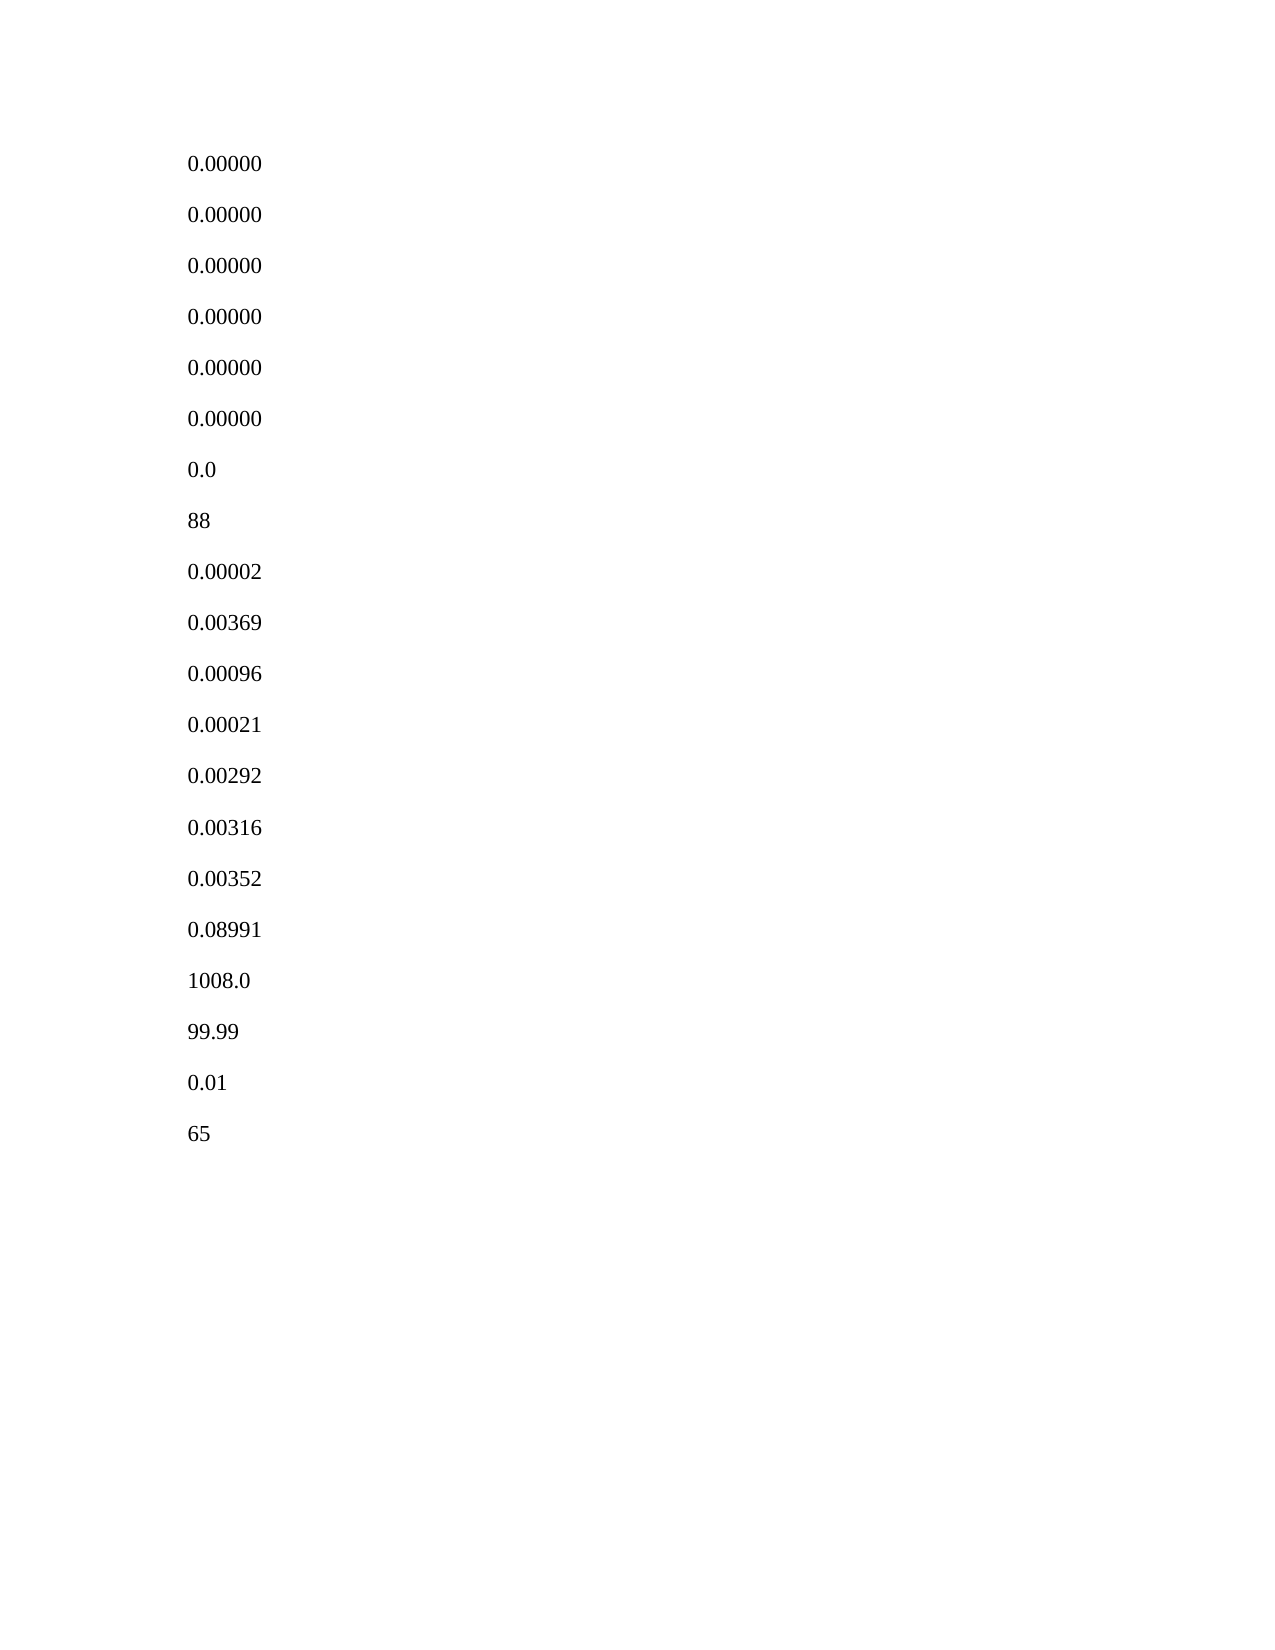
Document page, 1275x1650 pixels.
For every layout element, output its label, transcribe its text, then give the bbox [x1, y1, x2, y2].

table_cell 0.00000 [176, 150, 1076, 201]
table_cell 1008.0 [176, 967, 1076, 1018]
table_cell 0.00002 [176, 558, 1076, 609]
table_cell 99.99 [176, 1018, 1076, 1069]
table_cell 0.00021 [176, 711, 1076, 762]
table_cell 0.00292 [176, 763, 1076, 813]
table_cell 0.00096 [176, 660, 1076, 711]
table_cell 0.00000 [176, 252, 1076, 303]
table_cell 65 [176, 1120, 1076, 1171]
table_cell 0.00000 [176, 354, 1076, 405]
table_cell 0.00316 [176, 814, 1076, 864]
table_cell 0.01 [176, 1069, 1076, 1120]
table_cell 0.00369 [176, 609, 1076, 660]
table_cell 0.00352 [176, 865, 1076, 916]
table_cell 0.00000 [176, 303, 1076, 354]
table_cell 0.0 [176, 456, 1076, 507]
table_cell 88 [176, 507, 1076, 558]
table_cell 0.08991 [176, 916, 1076, 967]
table_cell 0.00000 [176, 405, 1076, 456]
table_cell 0.00000 [176, 201, 1076, 252]
